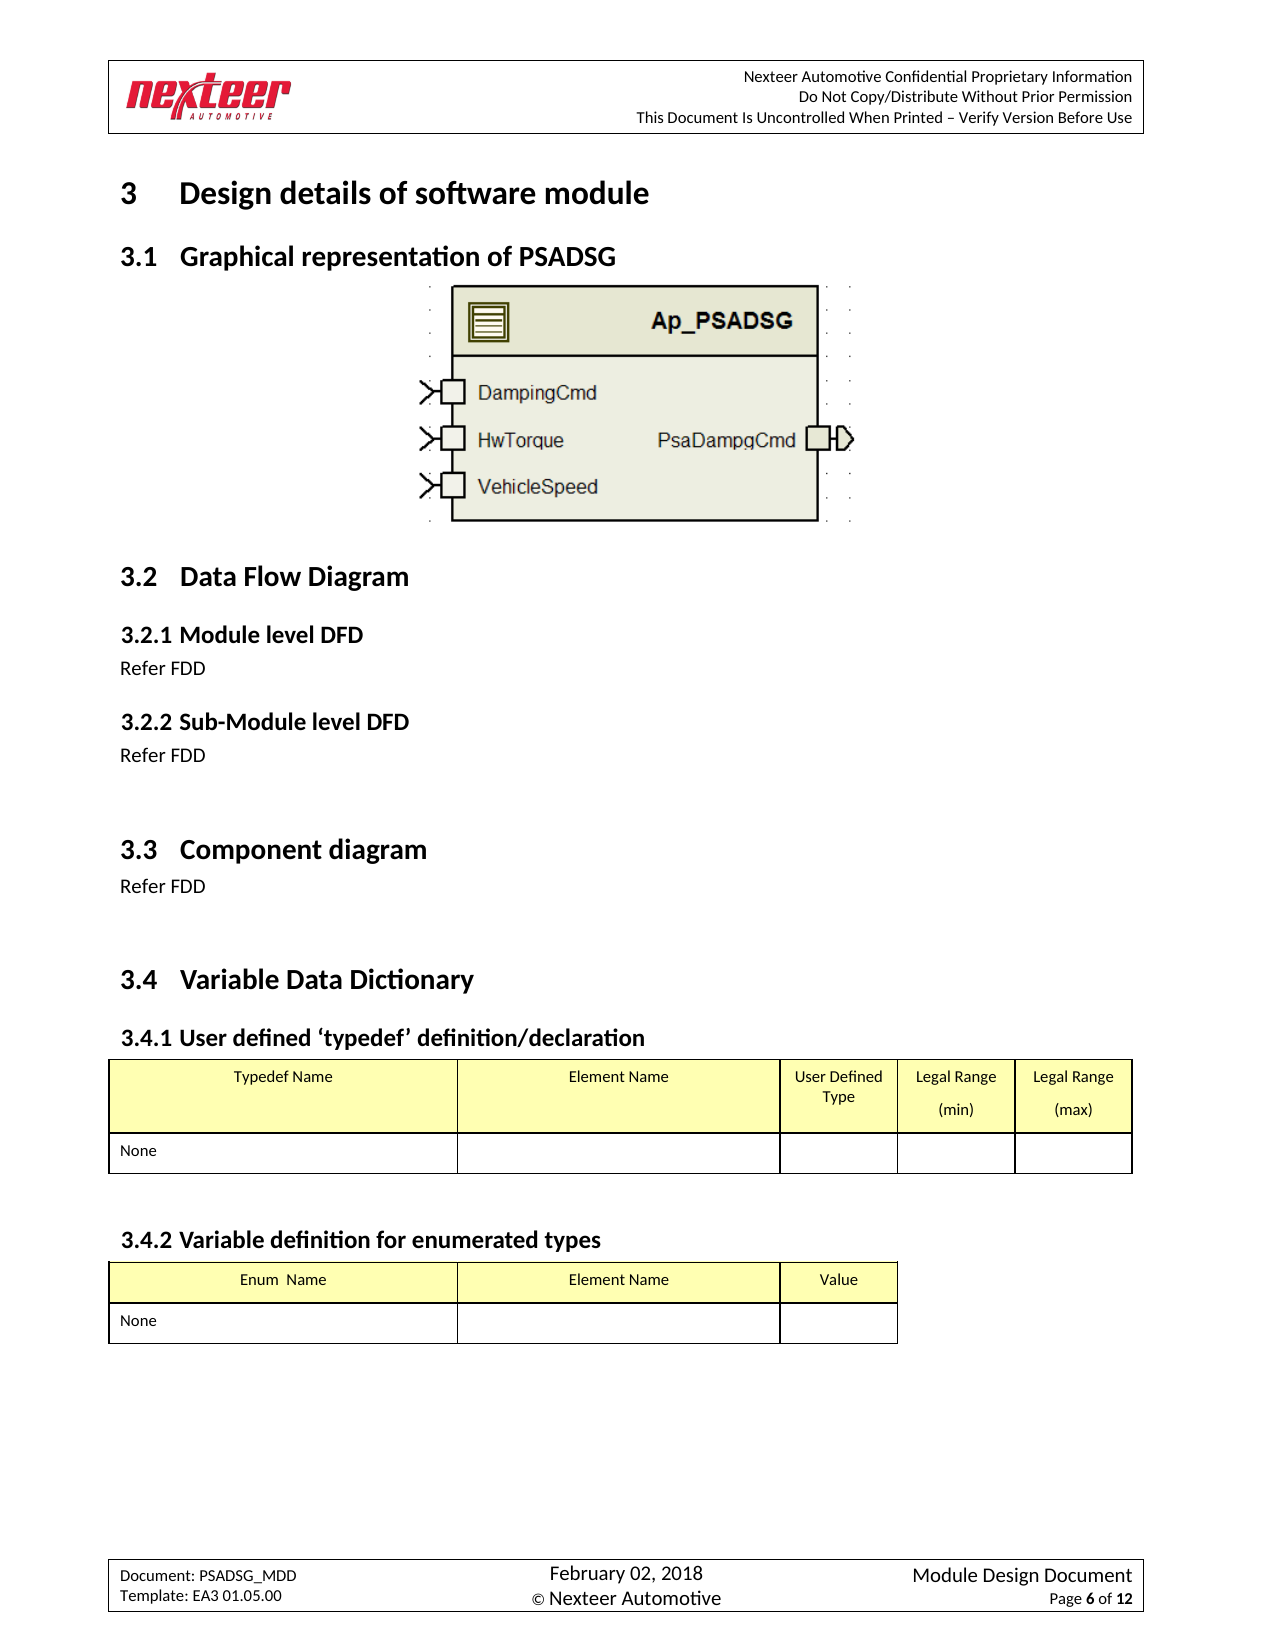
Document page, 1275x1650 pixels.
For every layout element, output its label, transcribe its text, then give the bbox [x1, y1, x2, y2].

text Refer FDD [120, 873, 1155, 898]
table_cell [781, 1304, 897, 1343]
subtitle Sub-Module level DFD [121, 706, 1155, 736]
subtitle Component diagram [120, 831, 1155, 867]
table_cell [898, 1134, 1014, 1173]
table_header Element Name [458, 1060, 779, 1132]
table_header Legal Range (min) [898, 1060, 1014, 1132]
table_header Typedef Name [110, 1060, 457, 1132]
subtitle Module level DFD [121, 619, 1155, 649]
table_cell [1016, 1134, 1131, 1173]
text Refer FDD [120, 656, 1155, 681]
picture [416, 279, 859, 534]
table_header Element Name [458, 1263, 779, 1302]
picture [120, 61, 295, 133]
subtitle Data Flow Diagram [120, 558, 1155, 594]
text Refer FDD [120, 743, 1155, 768]
table_cell [458, 1304, 779, 1343]
table_header Legal Range (max) [1016, 1060, 1131, 1132]
table_cell None [110, 1134, 457, 1173]
table_header Value [781, 1263, 897, 1302]
table_cell None [110, 1304, 457, 1343]
table_header Enum Name [110, 1263, 457, 1302]
subtitle Variable Data Dictionary [120, 961, 1155, 997]
subtitle Variable definition for enumerated types [121, 1225, 1155, 1255]
subtitle User defined ‘typedef’ definition/declaration [121, 1022, 1155, 1052]
table_cell [781, 1134, 897, 1173]
subtitle Graphical representation of PSADSG [120, 238, 1155, 273]
table_header User Defined Type [781, 1060, 897, 1132]
table_cell [458, 1134, 779, 1173]
subtitle Design details of software module [120, 172, 1155, 213]
